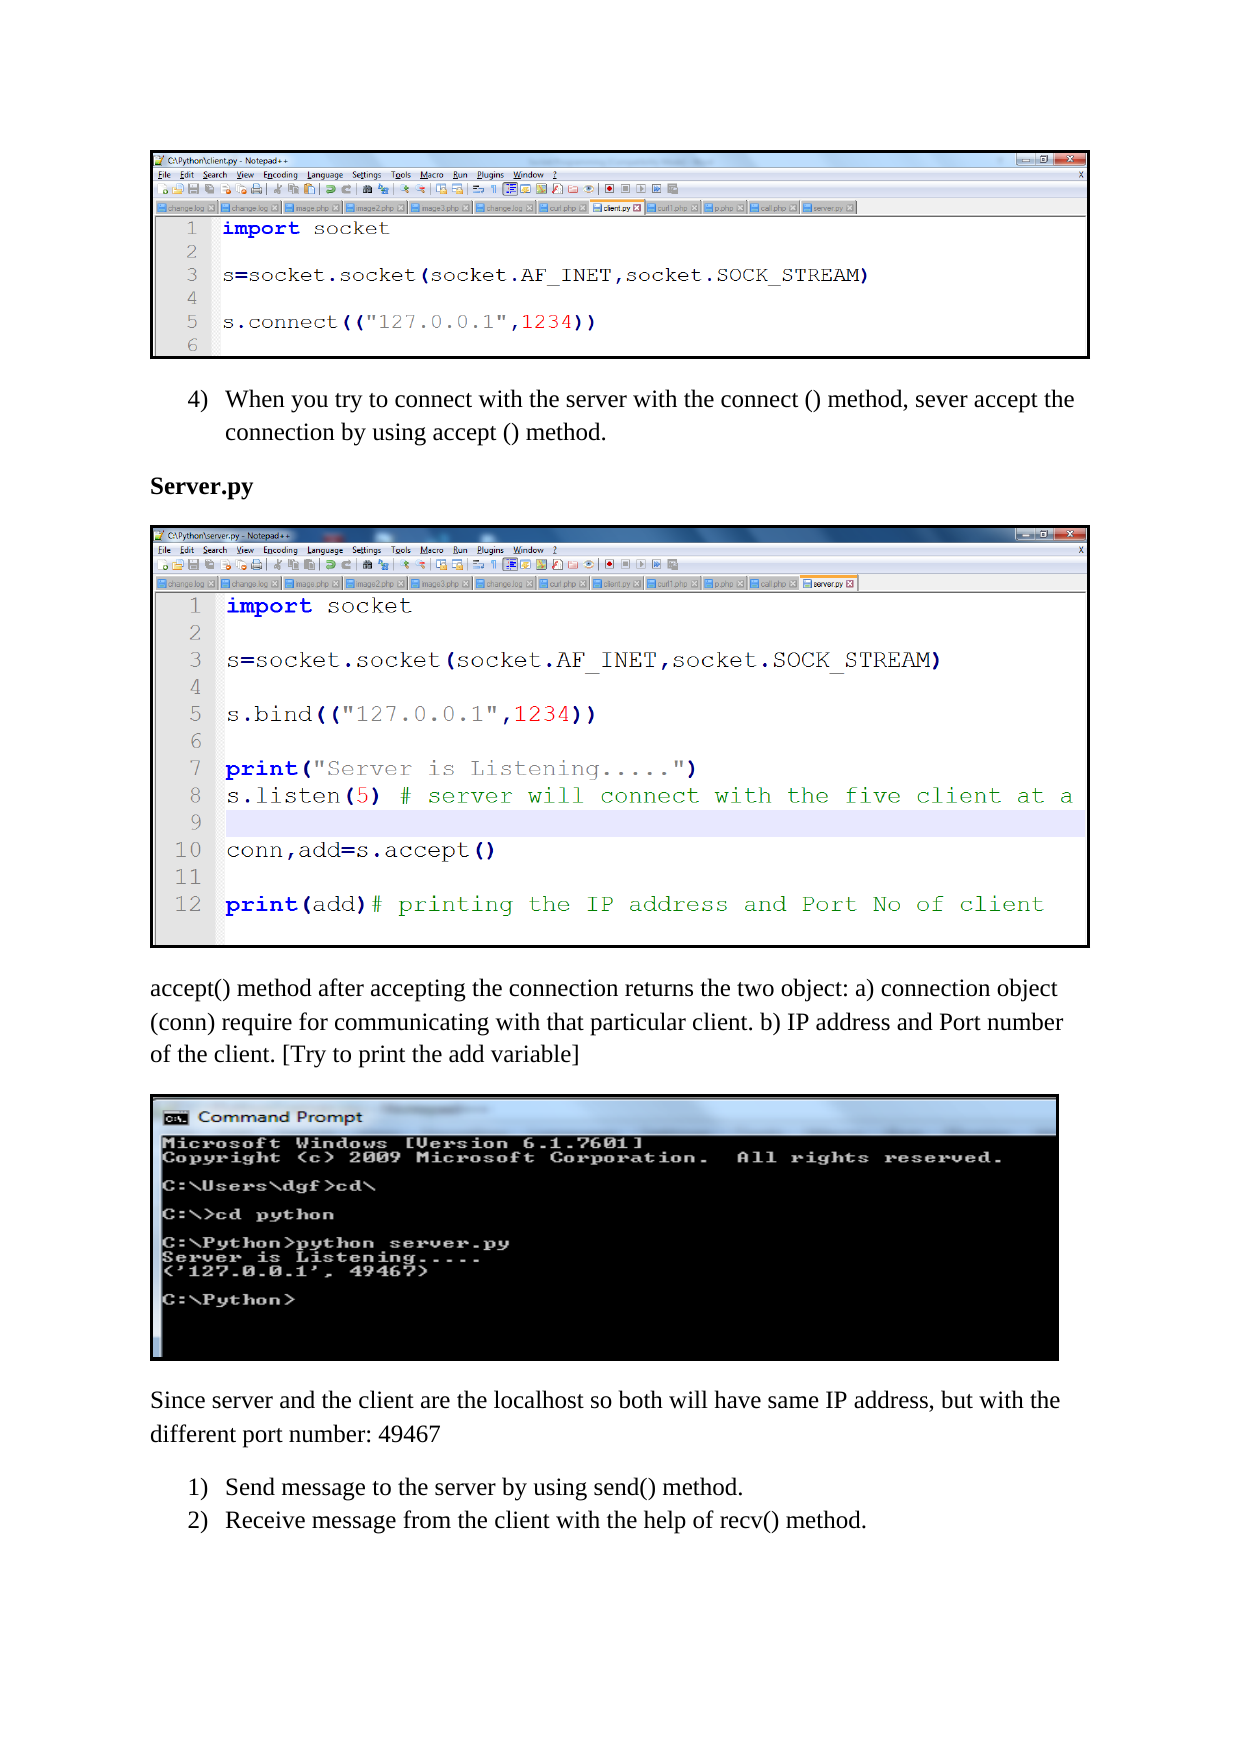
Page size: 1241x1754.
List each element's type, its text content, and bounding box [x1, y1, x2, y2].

text accept() method after accepting the connection returns the two object: a) connection object (conn) require for communicating with that particular client. b) IP address and Port number of the client. [Try to print the add variable] [150, 973, 1090, 1068]
text Server.py [150, 471, 1090, 500]
text Since server and the client are the localhost so both will have same IP address, but with the different port number: 49467 [150, 1386, 1090, 1447]
list When you try to connect with the server with the connect () method, sever accept the connection by using accept () method. [187, 384, 1090, 446]
list Receive message from the client with the help of recv() method. [187, 1506, 1090, 1534]
picture [153, 1097, 1056, 1357]
list Send message to the server by using send() method. [187, 1472, 1090, 1501]
picture [153, 528, 1087, 945]
picture [153, 153, 1087, 356]
